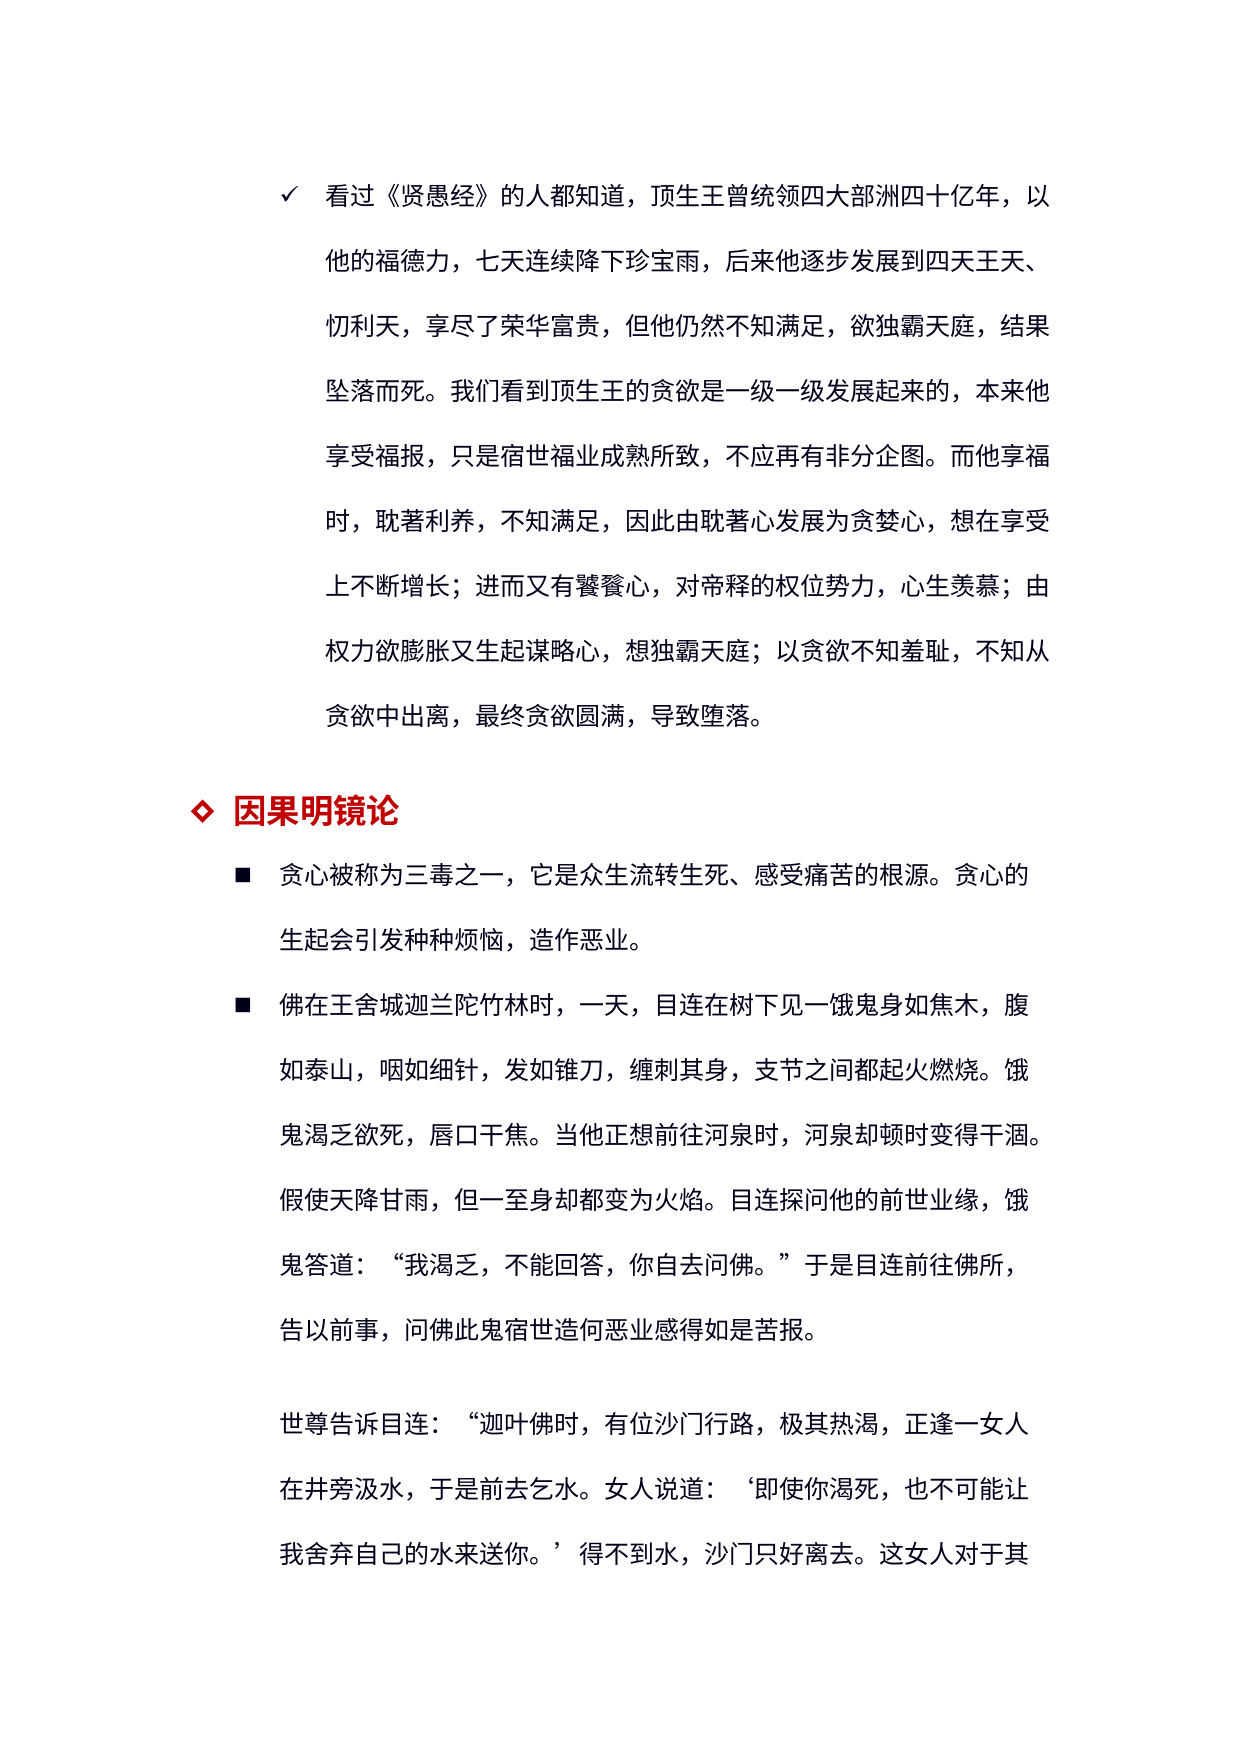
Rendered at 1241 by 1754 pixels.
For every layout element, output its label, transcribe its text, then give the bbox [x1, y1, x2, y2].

list 看过《贤愚经》的人都知道，顶生王曾统领四大部洲四十亿年，以他的福德力，七天连续降下珍宝雨，后来他逐步发展到四天王天、忉利天，享尽了荣华富贵，但他仍然不知满足，欲独霸天庭，结果坠落而死。我们看到顶生王的贪欲是一级一级发展起来的，本来他享受福报，只是宿世福业成熟所致，不应再有非分企图。而他享福时，耽著利养，不知满足，因此由耽著心发展为贪婪心，想在享受上不断增长；进而又有饕餮心，对帝释的权位势力，心生羡慕；由权力欲膨胀又生起谋略心，想独霸天庭；以贪欲不知羞耻，不知从贪欲中出离，最终贪欲圆满，导致堕落。 [279, 162, 1053, 747]
list 因果明镜论 [187, 776, 1053, 841]
list 贪心被称为三毒之一，它是众生流转生死、感受痛苦的根源。贪心的生起会引发种种烦恼，造作恶业。 [233, 841, 1053, 971]
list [279, 1390, 1053, 1585]
list 佛在王舍城迦兰陀竹林时，一天，目连在树下见一饿鬼身如焦木，腹如泰山，咽如细针，发如锥刀，缠刺其身，支节之间都起火燃烧。饿鬼渴乏欲死，唇口干焦。当他正想前往河泉时，河泉却顿时变得干涸。假使天降甘雨，但一至身却都变为火焰。目连探问他的前世业缘，饿鬼答道：“我渴乏，不能回答，你自去问佛。”于是目连前往佛所，告以前事，问佛此鬼宿世造何恶业感得如是苦报。 [233, 971, 1053, 1361]
